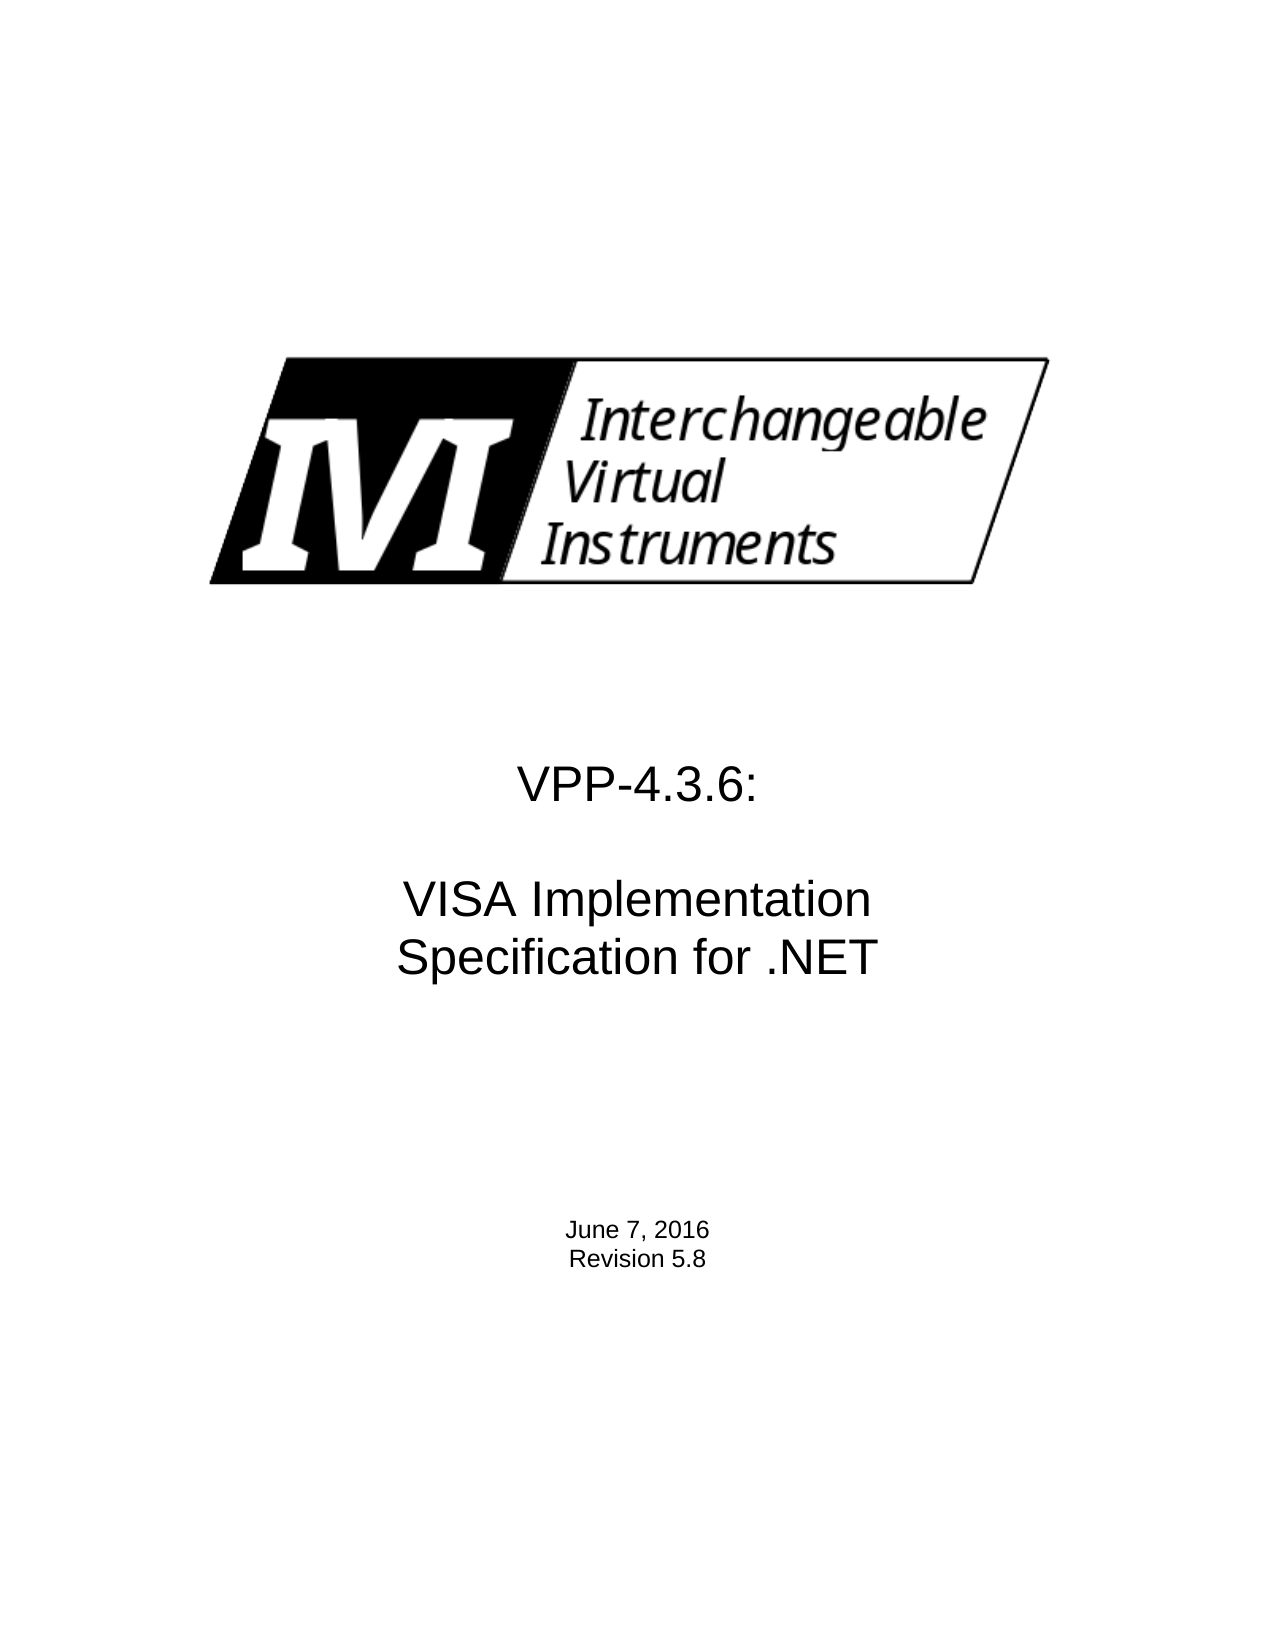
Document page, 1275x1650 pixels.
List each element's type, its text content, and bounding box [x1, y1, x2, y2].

text Specification for .NET [112, 927, 1162, 985]
text Revision 5.8 [150, 1244, 1125, 1273]
text VPP-4.3.6: [112, 755, 1162, 812]
text June 7, 2016 [150, 1215, 1125, 1244]
text VISA Implementation [112, 870, 1162, 927]
